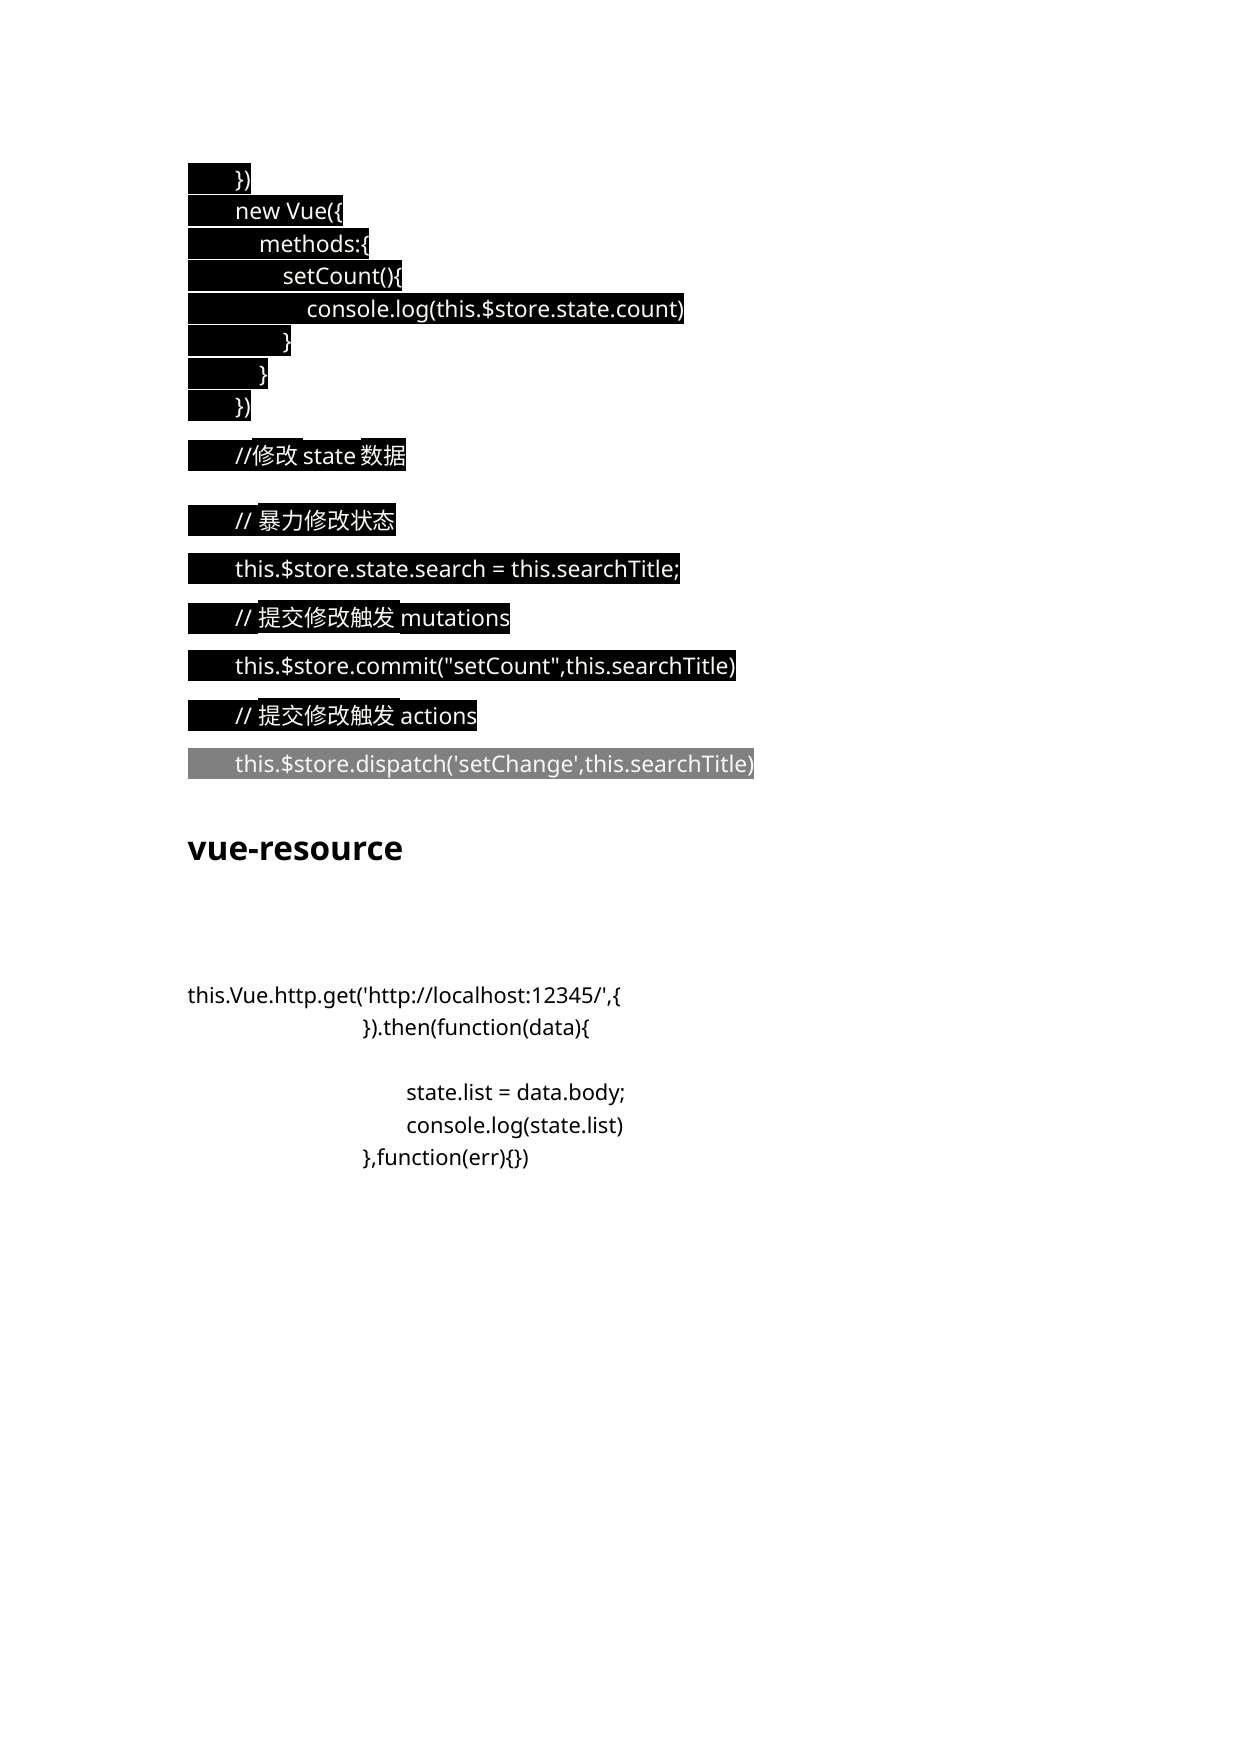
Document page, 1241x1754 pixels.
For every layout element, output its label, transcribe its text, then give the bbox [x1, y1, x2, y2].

text state.list = data.body; [187, 1076, 1053, 1108]
text // 提交修改触发actions [187, 682, 1053, 747]
text this.$store.dispatch('setChange',this.searchTitle) [187, 747, 1053, 779]
text this.$store.state.search = this.searchTitle; [187, 552, 1053, 584]
text }) [187, 162, 1053, 194]
text this.$store.commit("setCount",this.searchTitle) [187, 649, 1053, 682]
text //修改state数据 [187, 422, 1053, 487]
subtitle vue-resource [187, 815, 1053, 880]
text new Vue({ [187, 194, 1053, 227]
text } [187, 324, 1053, 357]
text console.log(this.$store.state.count) [187, 292, 1053, 324]
text } [187, 357, 1053, 389]
text }) [187, 389, 1053, 422]
text setCount(){ [187, 259, 1053, 292]
text console.log(state.list) [187, 1108, 1053, 1141]
text }).then(function(data){ [187, 1011, 1053, 1043]
text // 提交修改触发mutations [187, 584, 1053, 649]
text },function(err){}) [187, 1141, 1053, 1173]
text // 暴力修改状态 [187, 487, 1053, 552]
text this.Vue.http.get('http://localhost:12345/',{ [187, 978, 1053, 1011]
text methods:{ [187, 227, 1053, 259]
